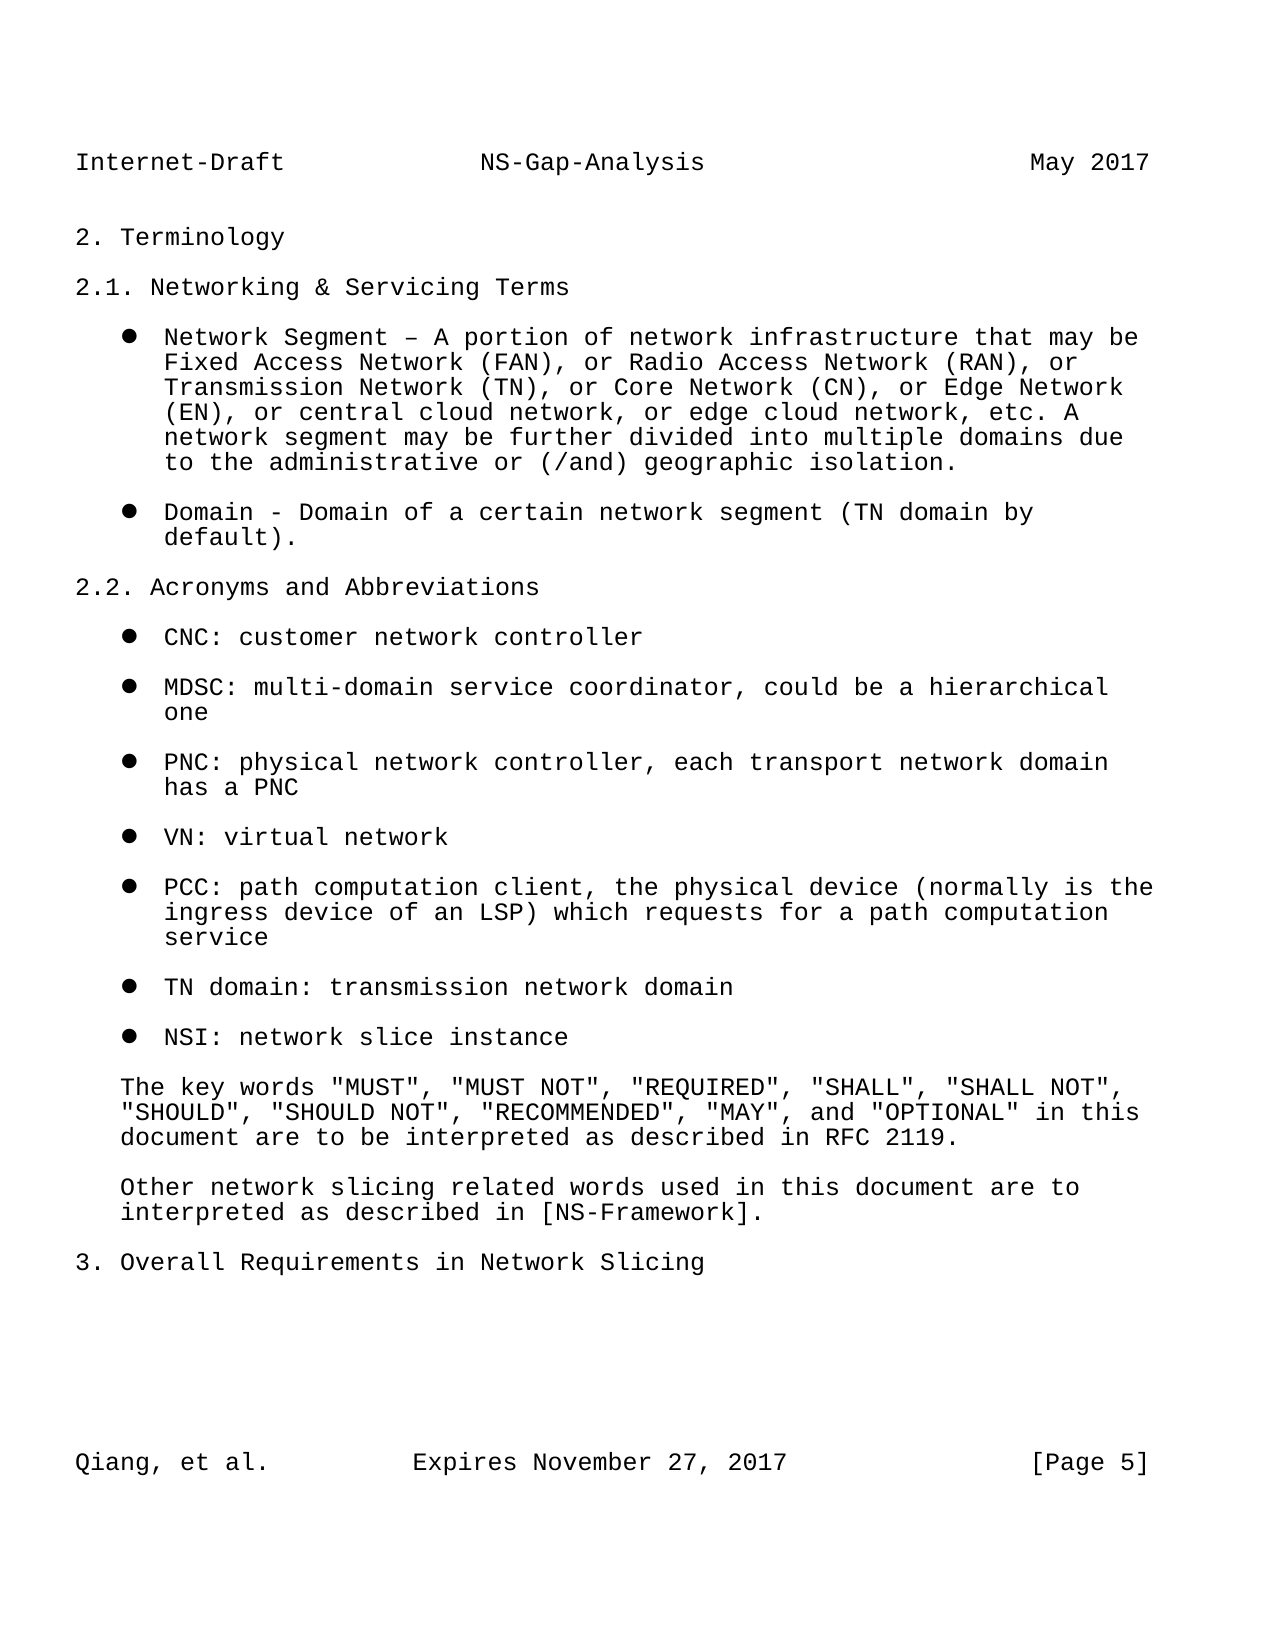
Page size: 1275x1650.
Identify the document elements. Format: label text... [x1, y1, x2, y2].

subtitle Overall Requirements in Network Slicing [75, 1250, 1155, 1275]
list VN: virtual network [120, 825, 1155, 850]
list PCC: path computation client, the physical device (normally is the ingress device of an LSP) which requests for a path computation service [120, 875, 1155, 950]
list TN domain: transmission network domain [120, 975, 1155, 1000]
subtitle Networking & Servicing Terms [75, 275, 1155, 300]
list MDSC: multi-domain service coordinator, could be a hierarchical one [120, 675, 1155, 725]
text Other network slicing related words used in this document are to interpreted as described in [NS-Framework]. [120, 1175, 1155, 1225]
subtitle Acronyms and Abbreviations [75, 575, 1155, 600]
list PNC: physical network controller, each transport network domain has a PNC [120, 750, 1155, 800]
list Network Segment – A portion of network infrastructure that may be Fixed Access Network (FAN), or Radio Access Network (RAN), or Transmission Network (TN), or Core Network (CN), or Edge Network (EN), or central cloud network, or edge cloud network, etc. A network segment may be further divided into multiple domains due to the administrative or (/and) geographic isolation. [120, 325, 1155, 475]
list Domain - Domain of a certain network segment (TN domain by default). [120, 500, 1155, 550]
list CNC: customer network controller [120, 625, 1155, 650]
text The key words "MUST", "MUST NOT", "REQUIRED", "SHALL", "SHALL NOT", "SHOULD", "SHOULD NOT", "RECOMMENDED", "MAY", and "OPTIONAL" in this document are to be interpreted as described in RFC 2119. [120, 1075, 1155, 1150]
list NSI: network slice instance [120, 1025, 1155, 1050]
subtitle Terminology [75, 225, 1155, 250]
